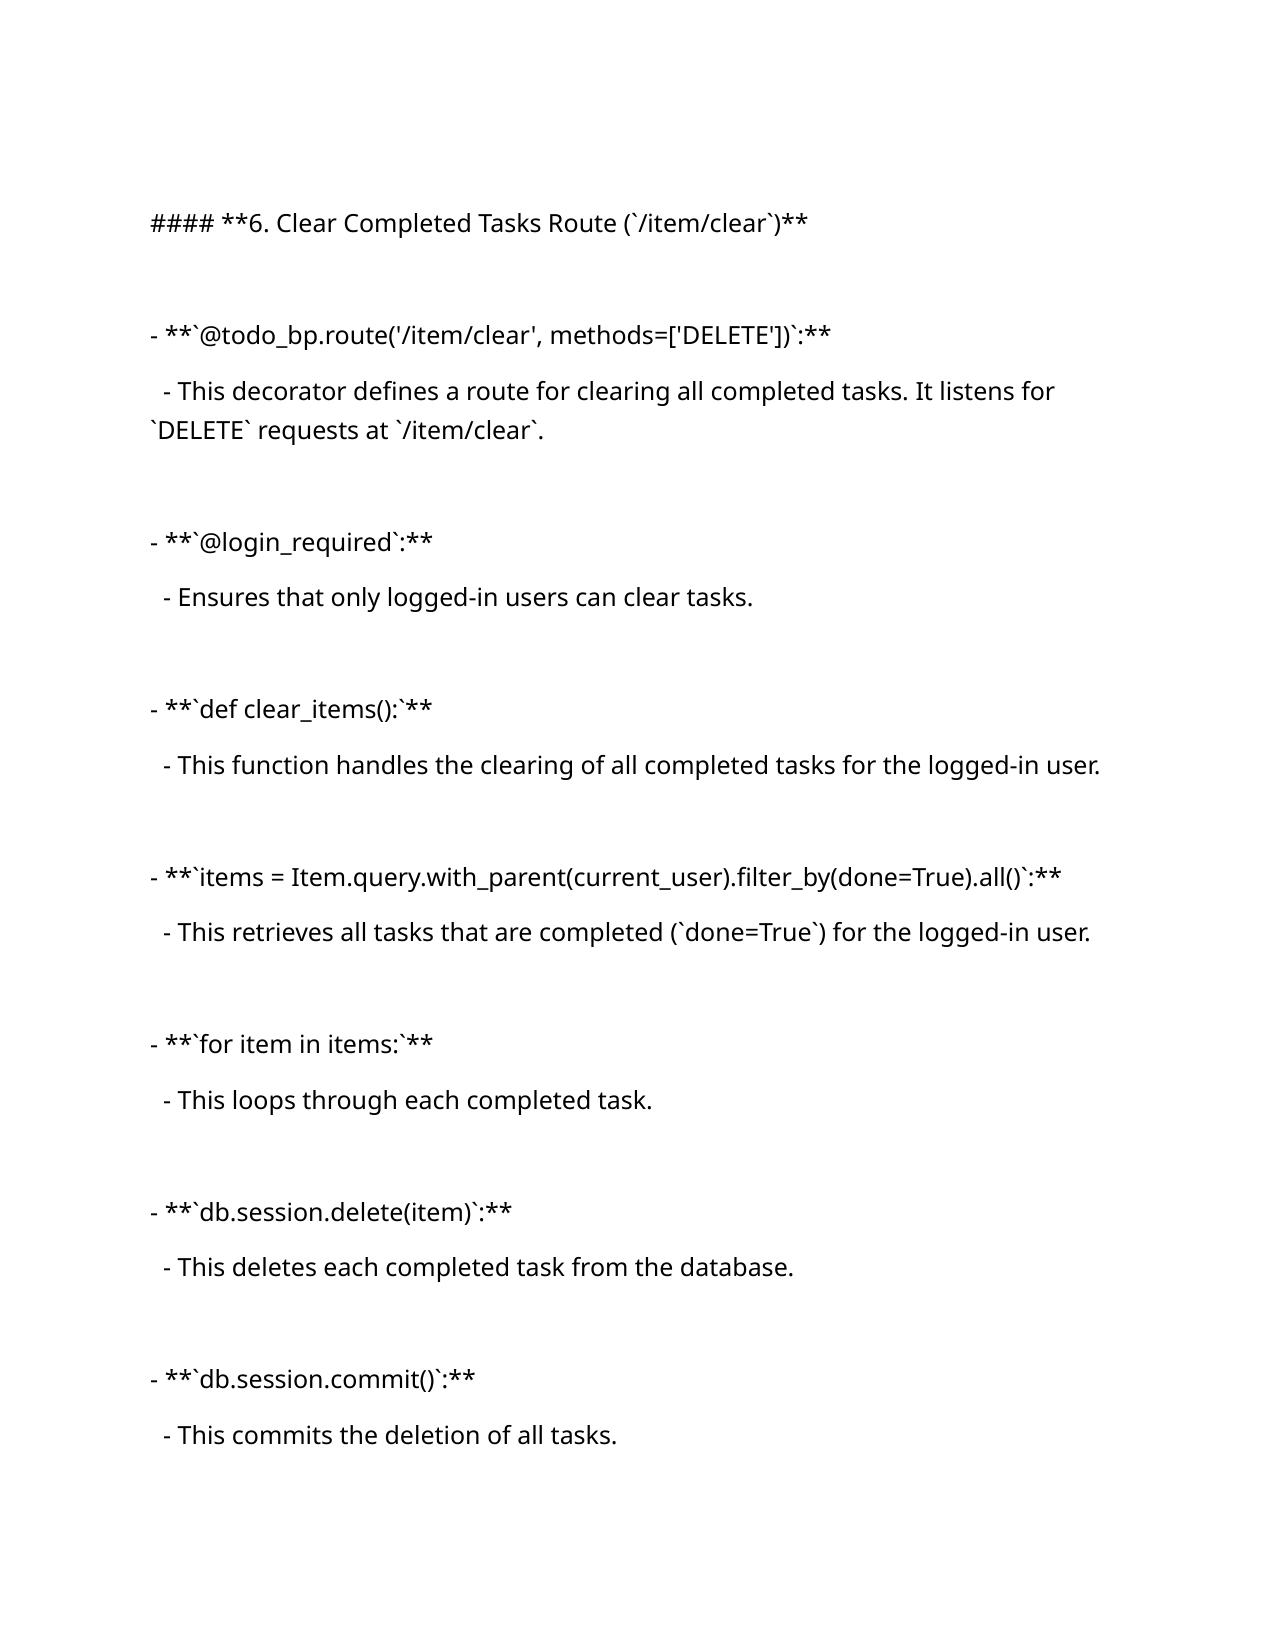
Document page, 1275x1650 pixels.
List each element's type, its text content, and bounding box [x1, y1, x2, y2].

text - This decorator defines a route for clearing all completed tasks. It listens for `DELETE` requests at `/item/clear`. [150, 373, 1125, 447]
text - **`for item in items:`** [150, 1027, 1125, 1061]
text - **`db.session.delete(item)`:** [150, 1194, 1125, 1228]
text #### **6. Clear Completed Tasks Route (`/item/clear`)** [150, 206, 1125, 240]
text - **`def clear_items():`** [150, 692, 1125, 726]
text - **`items = Item.query.with_parent(current_user).filter_by(done=True).all()`:** [150, 859, 1125, 893]
text - **`db.session.commit()`:** [150, 1362, 1125, 1396]
text - **`@login_required`:** [150, 524, 1125, 558]
text - This deletes each completed task from the database. [150, 1250, 1125, 1284]
text - This function handles the clearing of all completed tasks for the logged-in user. [150, 747, 1125, 782]
text - Ensures that only logged-in users can clear tasks. [150, 580, 1125, 614]
text - **`@todo_bp.route('/item/clear', methods=['DELETE'])`:** [150, 317, 1125, 352]
text - This retrieves all tasks that are completed (`done=True`) for the logged-in user. [150, 915, 1125, 949]
text - This commits the deletion of all tasks. [150, 1417, 1125, 1452]
text - This loops through each completed task. [150, 1082, 1125, 1117]
